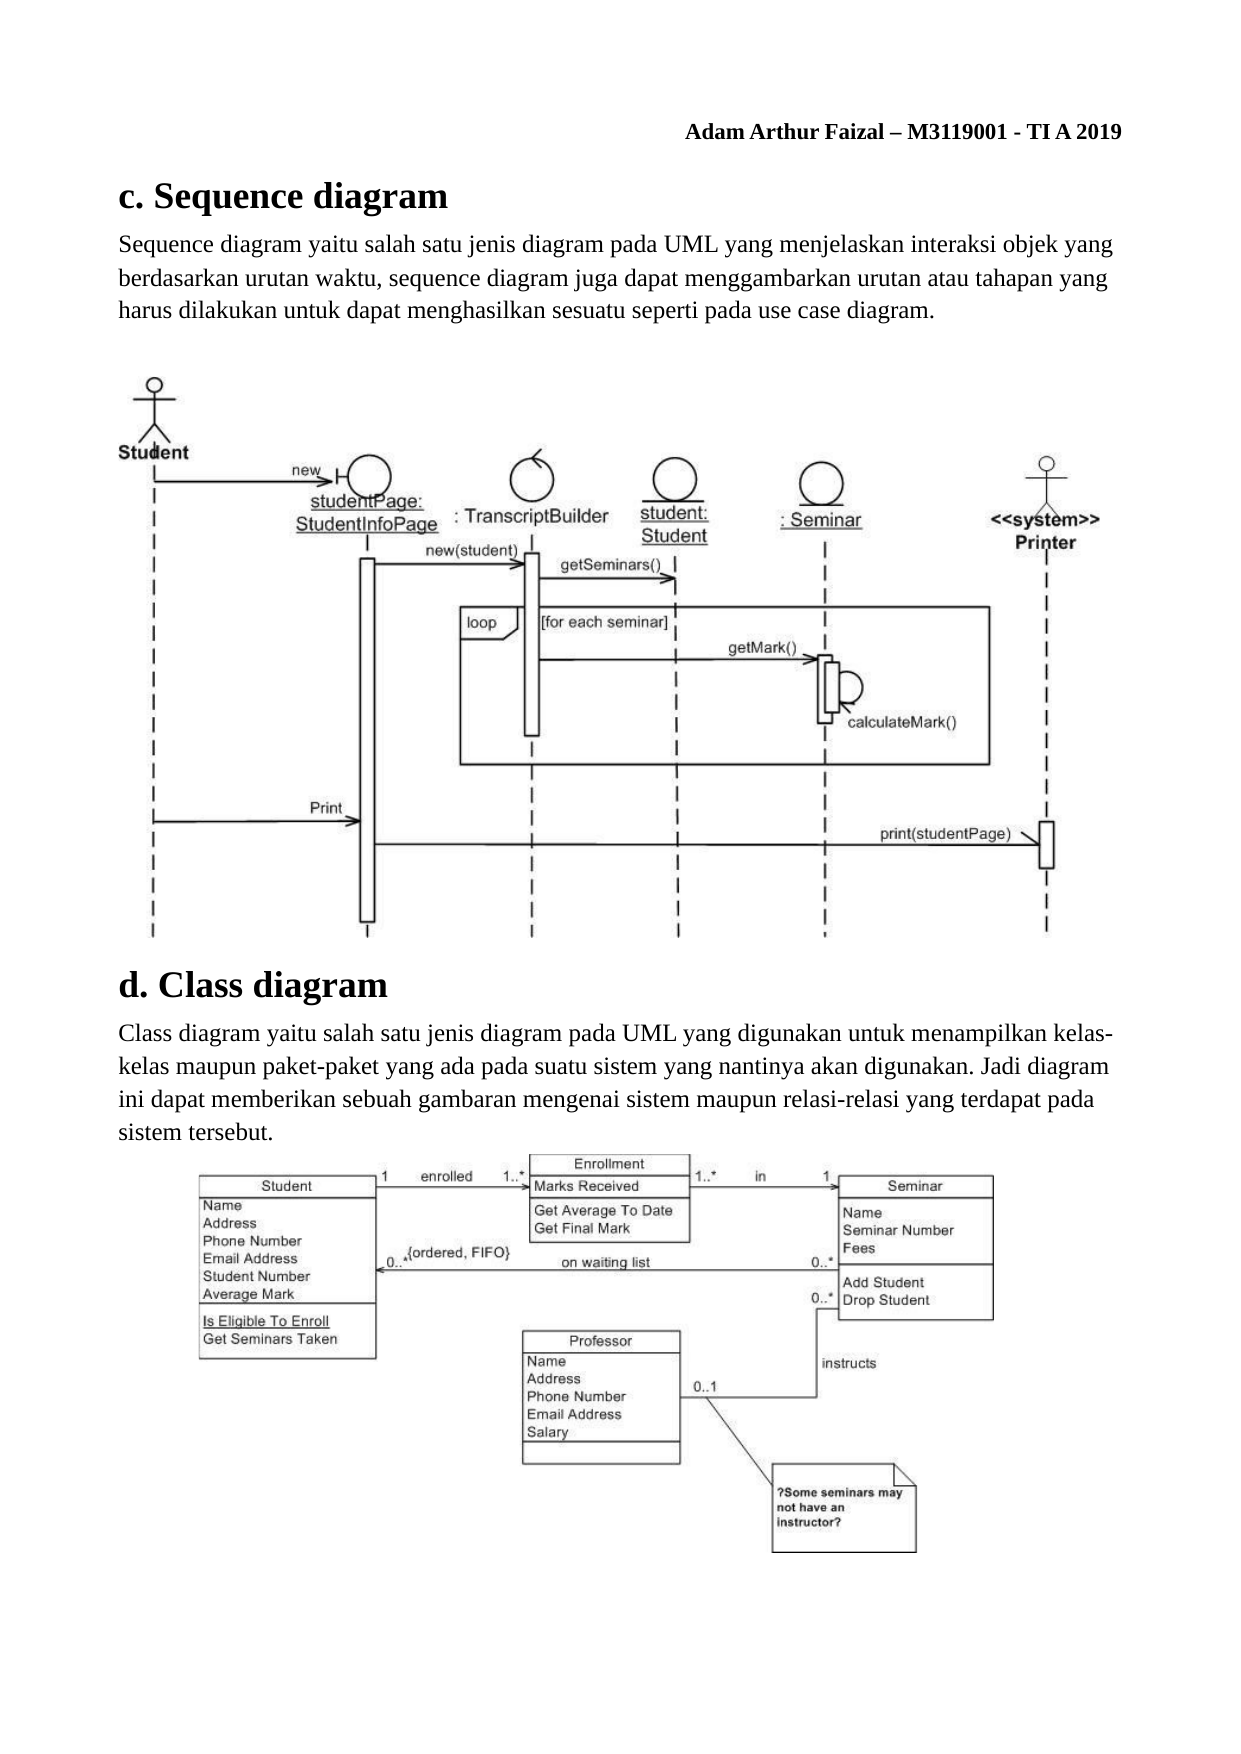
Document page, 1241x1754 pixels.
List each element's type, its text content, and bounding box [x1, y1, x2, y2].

subtitle d. Class diagram [118, 962, 1122, 1006]
picture [198, 1154, 994, 1553]
text Sequence diagram yaitu salah satu jenis diagram pada UML yang menjelaskan interaksi objek yang berdasarkan urutan waktu, sequence diagram juga dapat menggambarkan urutan atau tahapan yang harus dilakukan untuk dapat menghasilkan sesuatu seperti pada use case diagram. [118, 229, 1122, 324]
text Class diagram yaitu salah satu jenis diagram pada UML yang digunakan untuk menampilkan kelas-kelas maupun paket-paket yang ada pada suatu sistem yang nantinya akan digunakan. Jadi diagram ini dapat memberikan sebuah gambaran mengenai sistem maupun relasi-relasi yang terdapat pada sistem tersebut. [118, 1018, 1122, 1146]
subtitle c. Sequence diagram [118, 174, 1122, 217]
picture [118, 376, 1102, 938]
